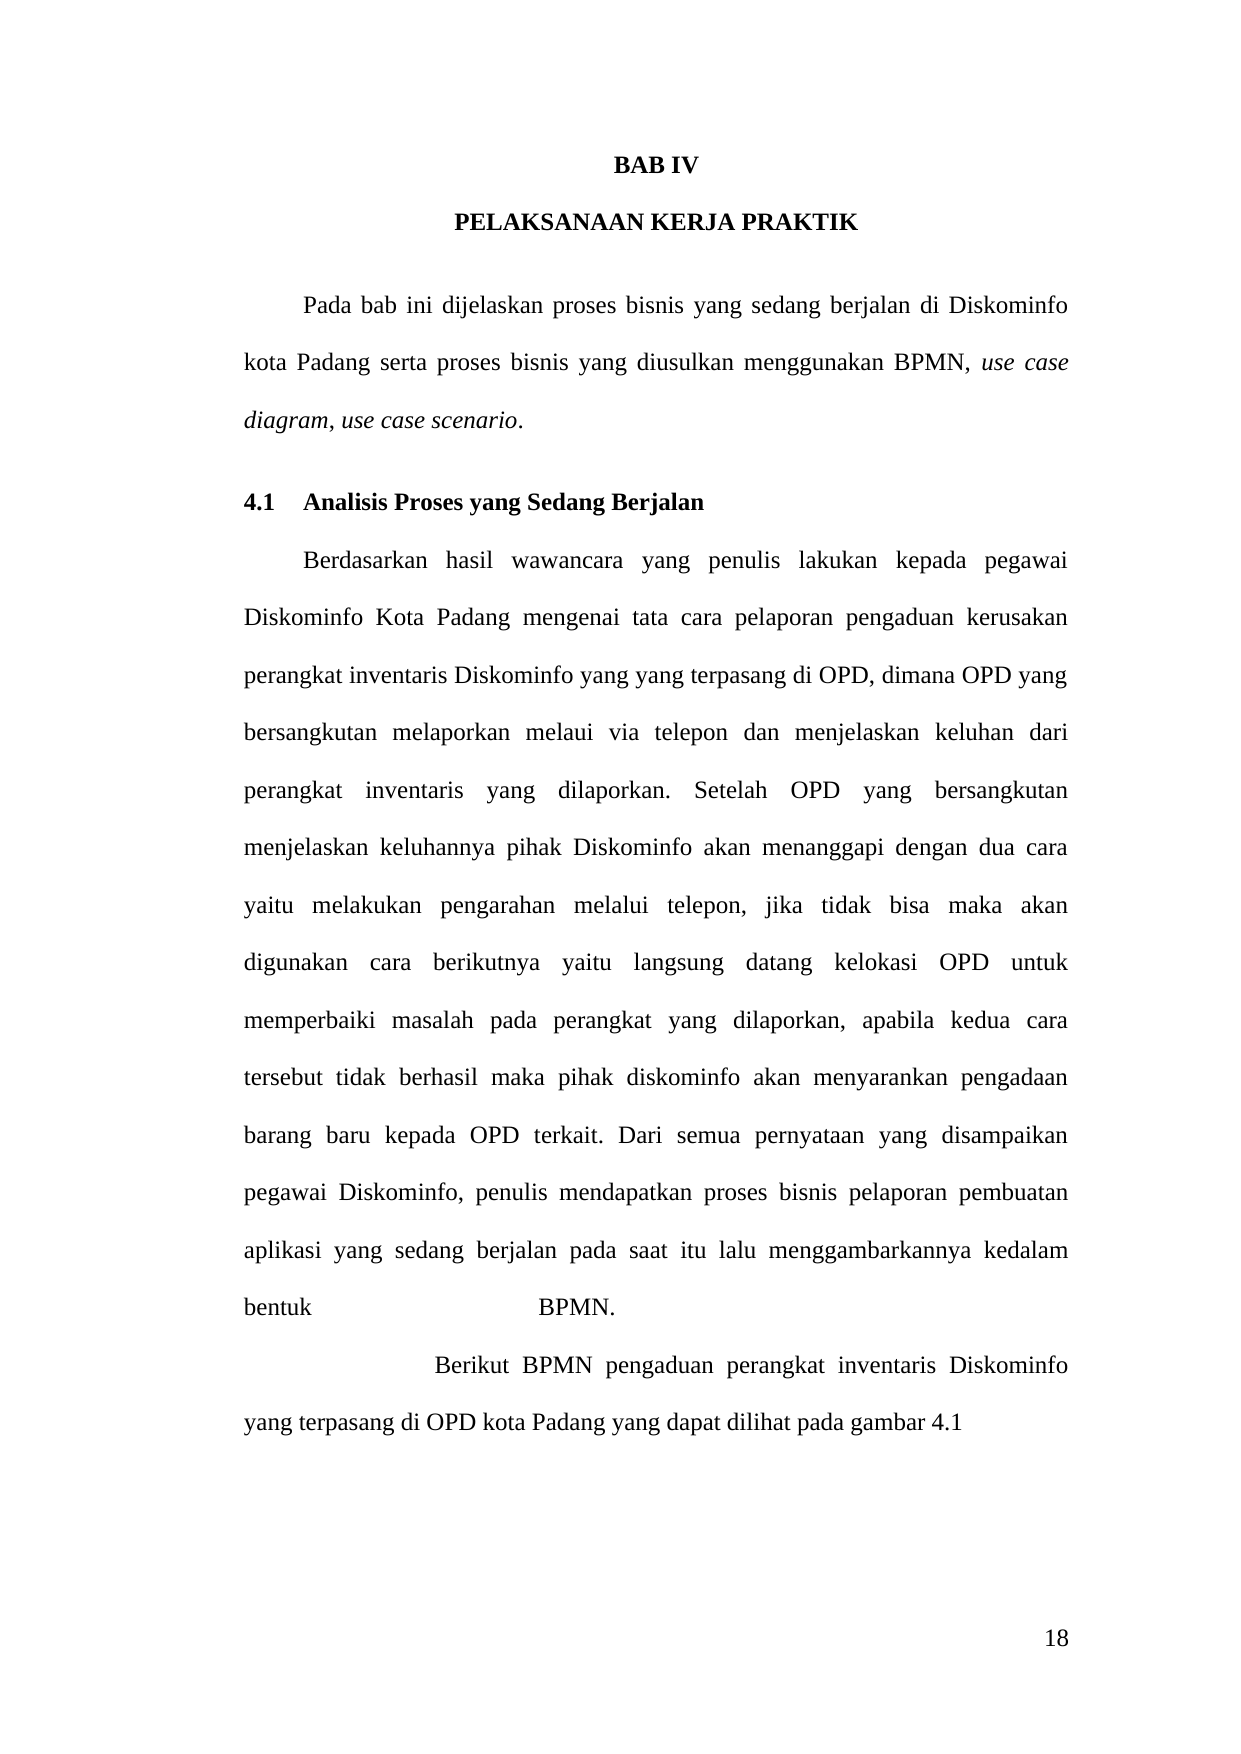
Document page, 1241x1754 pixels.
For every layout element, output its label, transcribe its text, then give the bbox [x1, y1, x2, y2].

text Berdasarkan hasil wawancara yang penulis lakukan kepada pegawai Diskominfo Kota Padang mengenai tata cara pelaporan pengaduan kerusakan perangkat inventaris Diskominfo yang yang terpasang di OPD, dimana OPD yang bersangkutan melaporkan melaui via telepon dan menjelaskan keluhan dari perangkat inventaris yang dilaporkan. Setelah OPD yang bersangkutan menjelaskan keluhannya pihak Diskominfo akan menanggapi dengan dua cara yaitu melakukan pengarahan melalui telepon, jika tidak bisa maka akan digunakan cara berikutnya yaitu langsung datang kelokasi OPD untuk memperbaiki masalah pada perangkat yang dilaporkan, apabila kedua cara tersebut tidak berhasil maka pihak diskominfo akan menyarankan pengadaan barang baru kepada OPD terkait. Dari semua pernyataan yang disampaikan pegawai Diskominfo, penulis mendapatkan proses bisnis pelaporan pembuatan aplikasi yang sedang berjalan pada saat itu lalu menggambarkannya kedalam bentuk BPMN. Berikut BPMN pengaduan perangkat inventaris Diskominfo yang terpasang di OPD kota Padang yang dapat dilihat pada gambar 4.1 [244, 545, 1069, 1436]
text PELAKSANAAN KERJA PRAKTIK [244, 207, 1069, 236]
subtitle 4.1 Analisis Proses yang Sedang Berjalan [244, 487, 1069, 516]
text Pada bab ini dijelaskan proses bisnis yang sedang berjalan di Diskominfo kota Padang serta proses bisnis yang diusulkan menggunakan BPMN, use case diagram, use case scenario. [244, 290, 1069, 434]
subtitle BAB IV [244, 150, 1069, 179]
